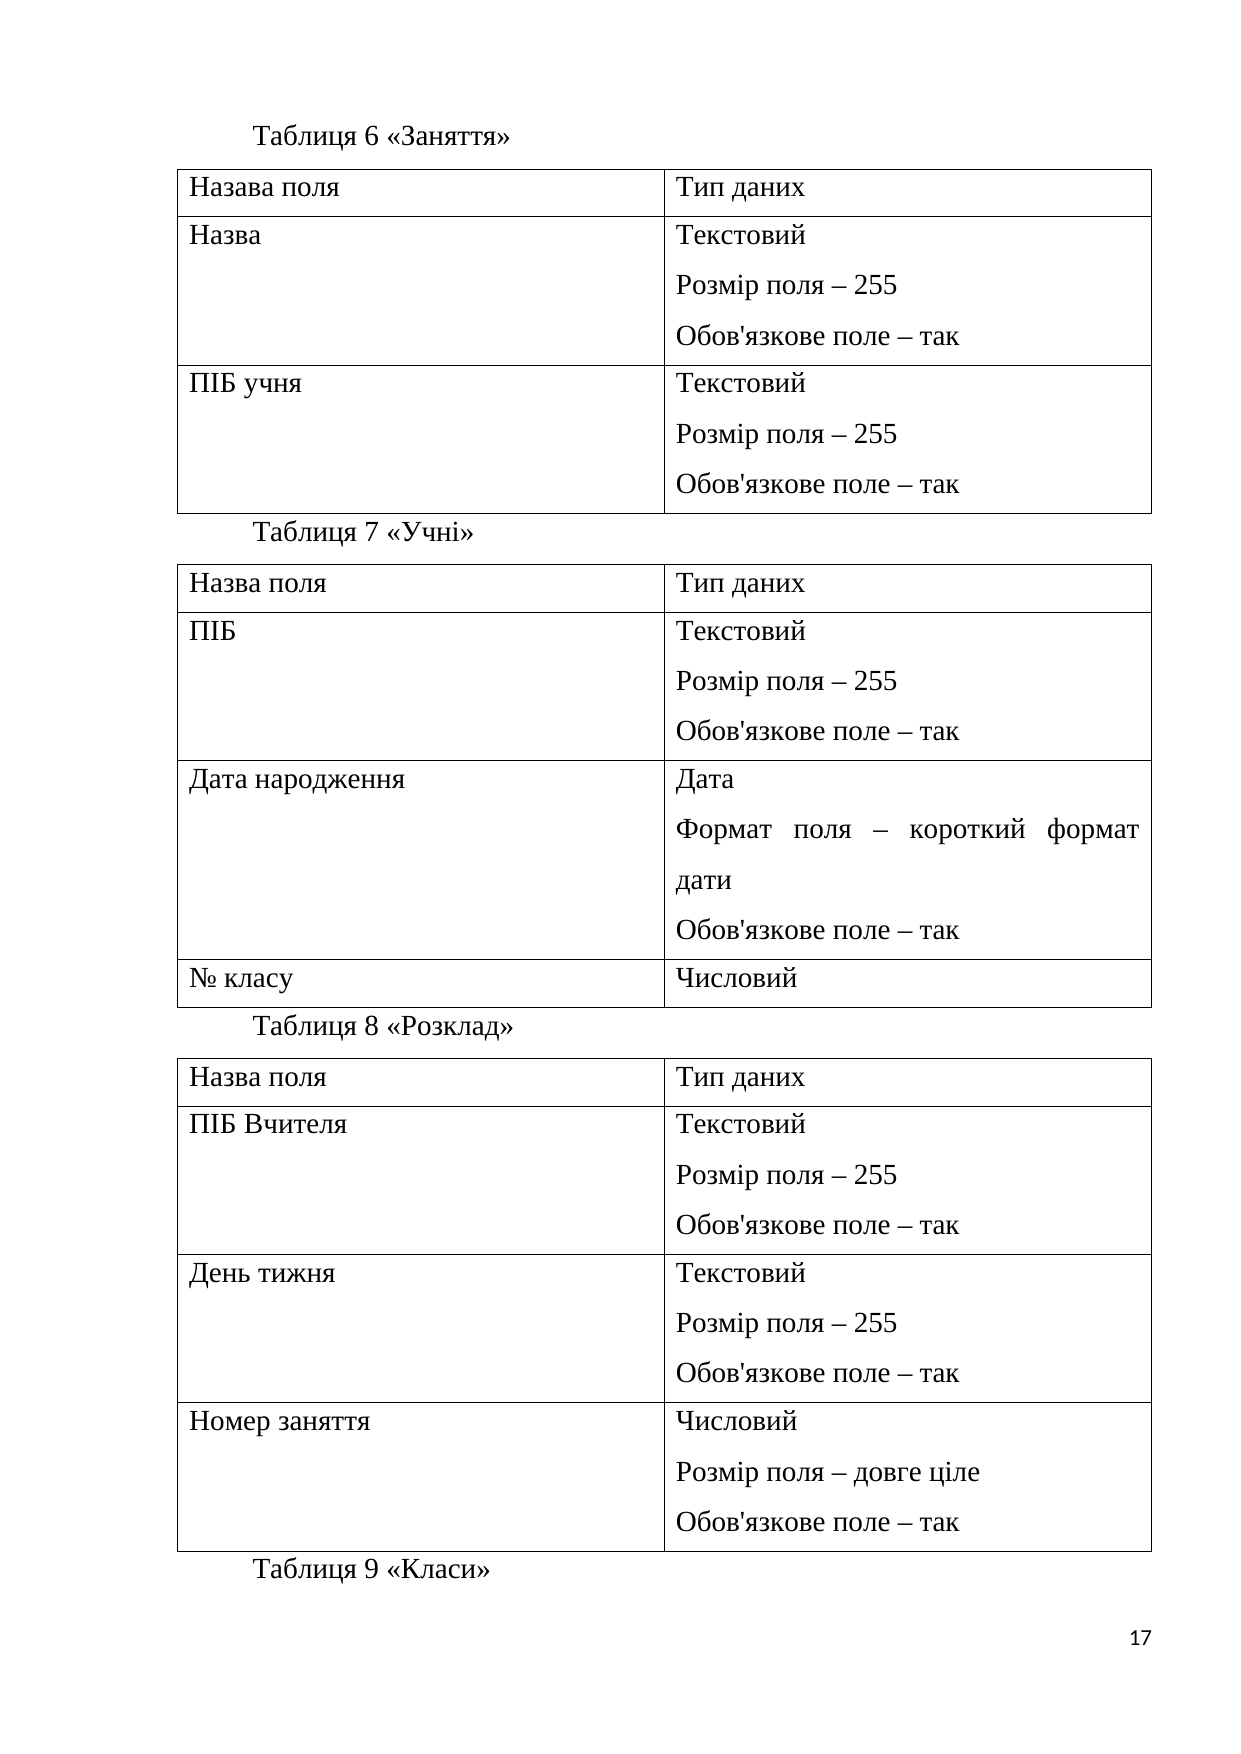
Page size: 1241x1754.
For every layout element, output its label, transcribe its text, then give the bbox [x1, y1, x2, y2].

table_cell Назва [178, 217, 664, 364]
table_header Назава поля [178, 170, 664, 216]
table_cell День тижня [178, 1255, 664, 1402]
text Таблиця 6 «Заняття» [177, 118, 1152, 152]
text Таблиця 8 «Розклад» [177, 1008, 1152, 1041]
table_cell Числовий [665, 960, 1151, 1007]
table_header Назва поля [178, 1059, 664, 1106]
table_header Тип даних [665, 565, 1151, 612]
table_cell Текстовий Розмір поля – 255 Обов'язкове поле – так [665, 1255, 1151, 1402]
table_header Назва поля [178, 565, 664, 612]
table_cell Дата Формат поля – короткий формат дати Обов'язкове поле – так [665, 761, 1151, 959]
table_cell ПІБ учня [178, 366, 664, 513]
table_cell Текстовий Розмір поля – 255 Обов'язкове поле – так [665, 613, 1151, 760]
table_cell Текстовий Розмір поля – 255 Обов'язкове поле – так [665, 1107, 1151, 1254]
table_cell № класу [178, 960, 664, 1007]
table_cell ПІБ Вчителя [178, 1107, 664, 1254]
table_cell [665, 1403, 1151, 1551]
table_cell Номер заняття [178, 1403, 664, 1551]
table_header Тип даних [665, 170, 1151, 216]
table_cell ПІБ [178, 613, 664, 760]
table_cell Дата народження [178, 761, 664, 959]
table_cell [665, 366, 1151, 513]
table_header Тип даних [665, 1059, 1151, 1106]
text Таблиця 9 «Класи» [177, 1552, 1152, 1585]
text Таблиця 7 «Учні» [177, 514, 1152, 547]
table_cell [665, 217, 1151, 364]
